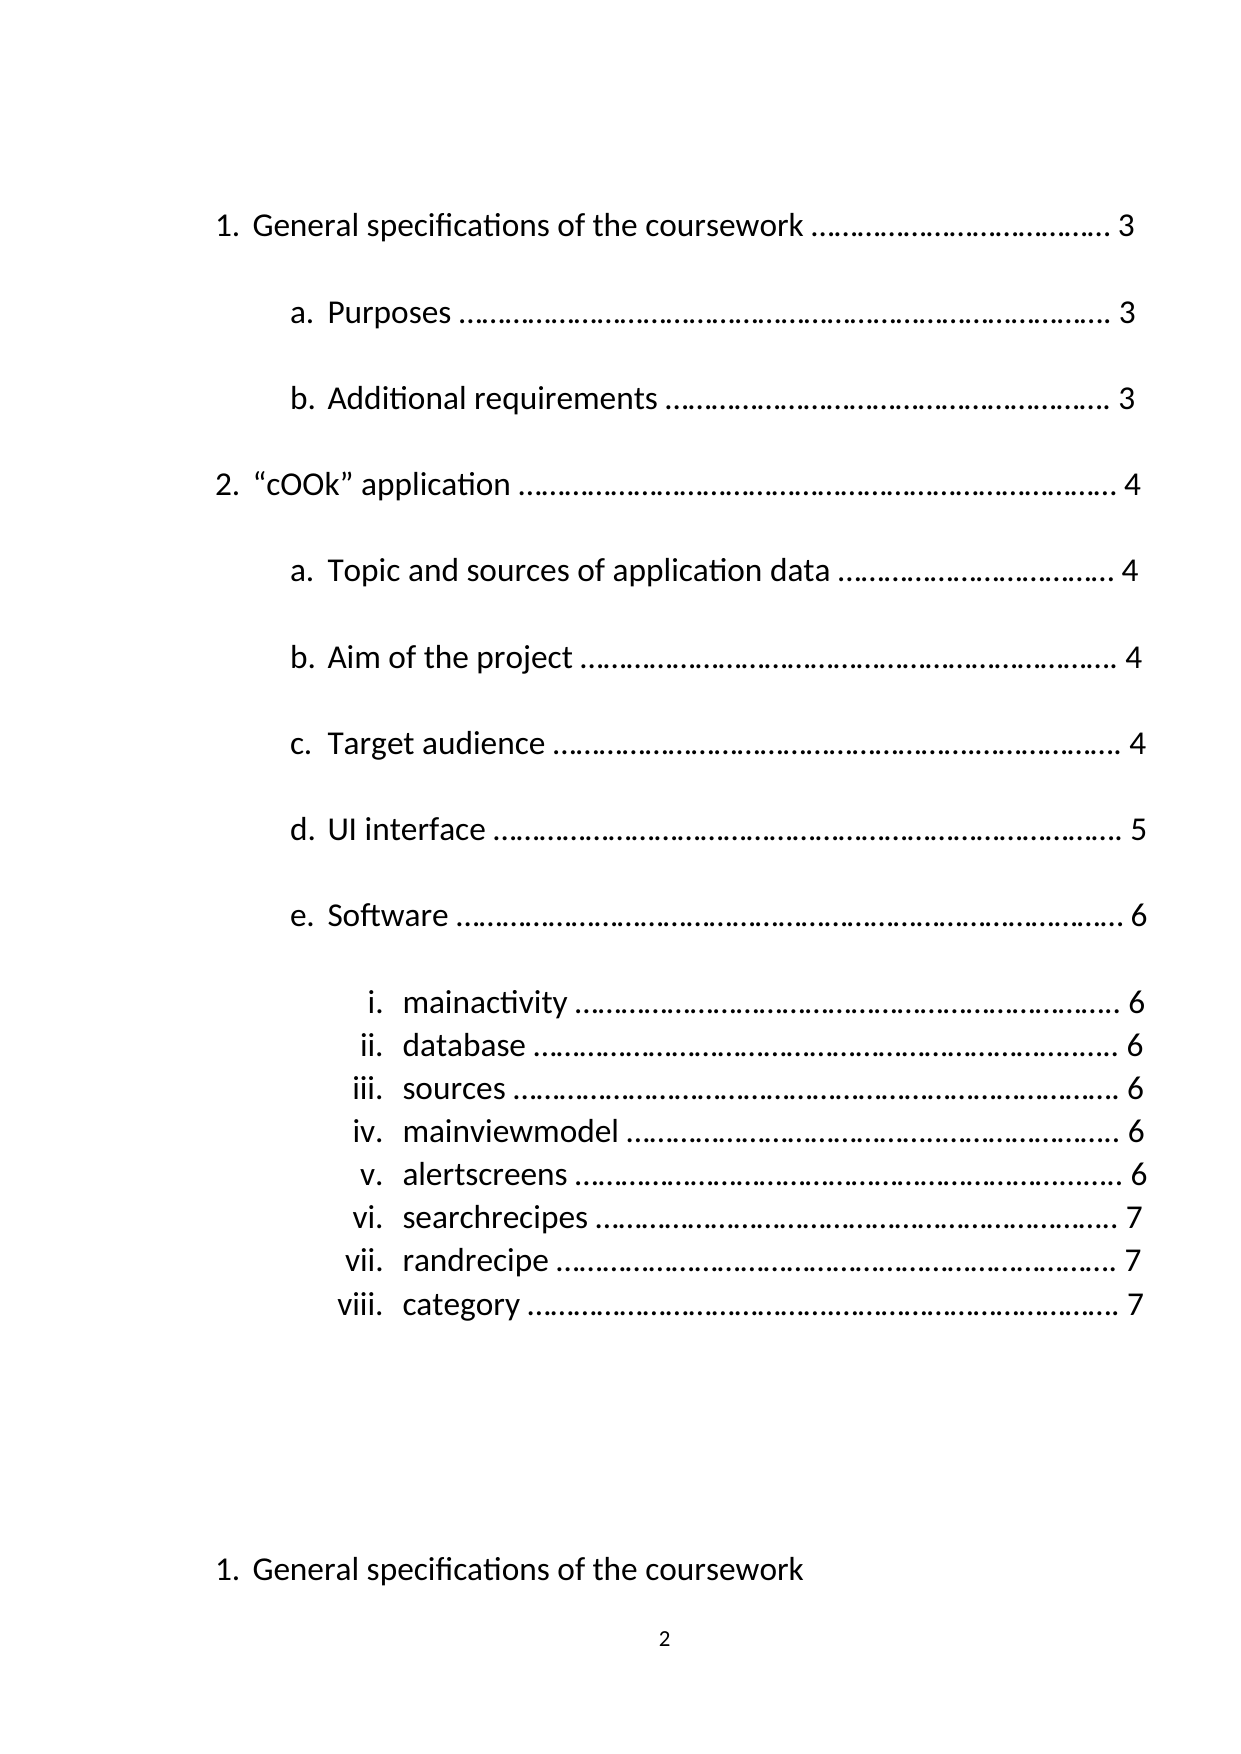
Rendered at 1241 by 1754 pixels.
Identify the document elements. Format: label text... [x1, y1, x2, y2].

list Aim of the project ……………………………………………………………. 4 [290, 636, 1152, 676]
list UI interface ………………………………………………………………………. 5 [290, 808, 1152, 849]
list Purposes …………………………………………………………………………. 3 [290, 291, 1152, 331]
list sources ……………………………………………………………………. 6 [383, 1067, 1152, 1108]
list database ……………………………………………………………..….. 6 [383, 1024, 1152, 1064]
list mainviewmodel …………………………………..………………….. 6 [383, 1110, 1152, 1151]
list Target audience ……………………………………………….………………. 4 [290, 722, 1152, 763]
list “cOOk” application …………………………………………………………………… 4 [215, 463, 1152, 504]
list General specifications of the coursework [215, 1548, 1152, 1589]
list searchrecipes ………………………………………………………….. 7 [383, 1196, 1152, 1237]
list randrecipe ………………………………………………………………. 7 [383, 1239, 1152, 1280]
list Software …………………………………………………………………………… 6 [290, 894, 1152, 935]
list Additional requirements …………………………………………………. 3 [290, 377, 1152, 418]
list mainactivity …………………………………………………………….. 6 [383, 981, 1152, 1021]
list General specifications of the coursework ………………………………… 3 [215, 204, 1152, 245]
list Topic and sources of application data ……………………………… 4 [290, 549, 1152, 590]
list alertscreens ………………………………………………………...….. 6 [383, 1153, 1152, 1194]
list category ………………………………….………………………………. 7 [383, 1282, 1152, 1323]
